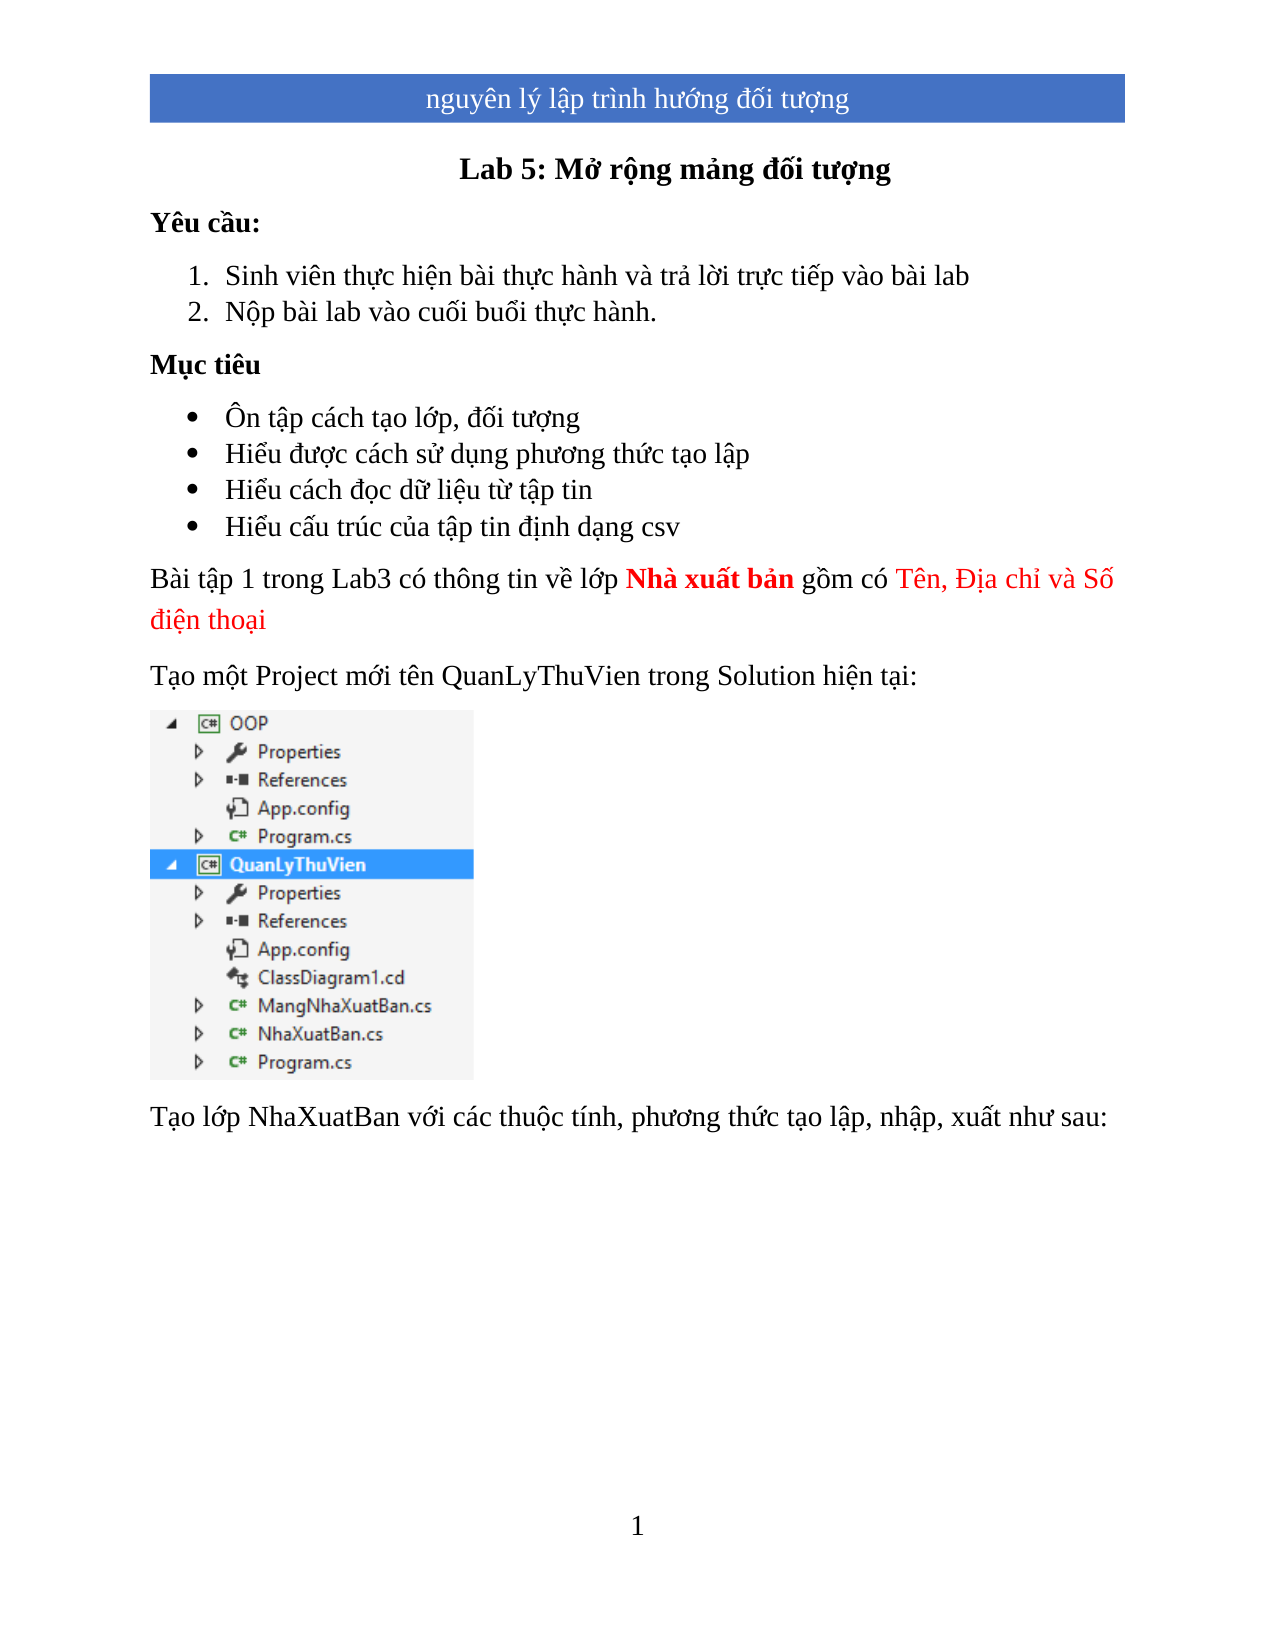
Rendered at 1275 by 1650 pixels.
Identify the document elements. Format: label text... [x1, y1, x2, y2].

text Mục tiêu [150, 347, 1125, 381]
list Sinh viên thực hiện bài thực hành và trả lời trực tiếp vào bài lab [187, 258, 1125, 292]
list Ôn tập cách tạo lớp, đối tượng [187, 400, 1125, 434]
list Hiểu cấu trúc của tập tin định dạng csv [187, 509, 1125, 542]
list Nộp bài lab vào cuối buổi thực hành. [187, 294, 1125, 328]
text Tạo một Project mới tên QuanLyThuVien trong Solution hiện tại: [150, 658, 1125, 691]
list Hiểu được cách sử dụng phương thức tạo lập [187, 436, 1125, 470]
text Tạo lớp NhaXuatBan với các thuộc tính, phương thức tạo lập, nhập, xuất như sau: [150, 1099, 1125, 1132]
list Hiểu cách đọc dữ liệu từ tập tin [187, 472, 1125, 506]
picture [150, 710, 474, 1080]
text Bài tập 1 trong Lab3 có thông tin về lớp Nhà xuất bản gồm có Tên, Địa chỉ và Số điện thoại [150, 562, 1125, 638]
text Lab 5: Mở rộng mảng đối tượng [225, 150, 1125, 186]
text Yêu cầu: [150, 205, 1125, 239]
